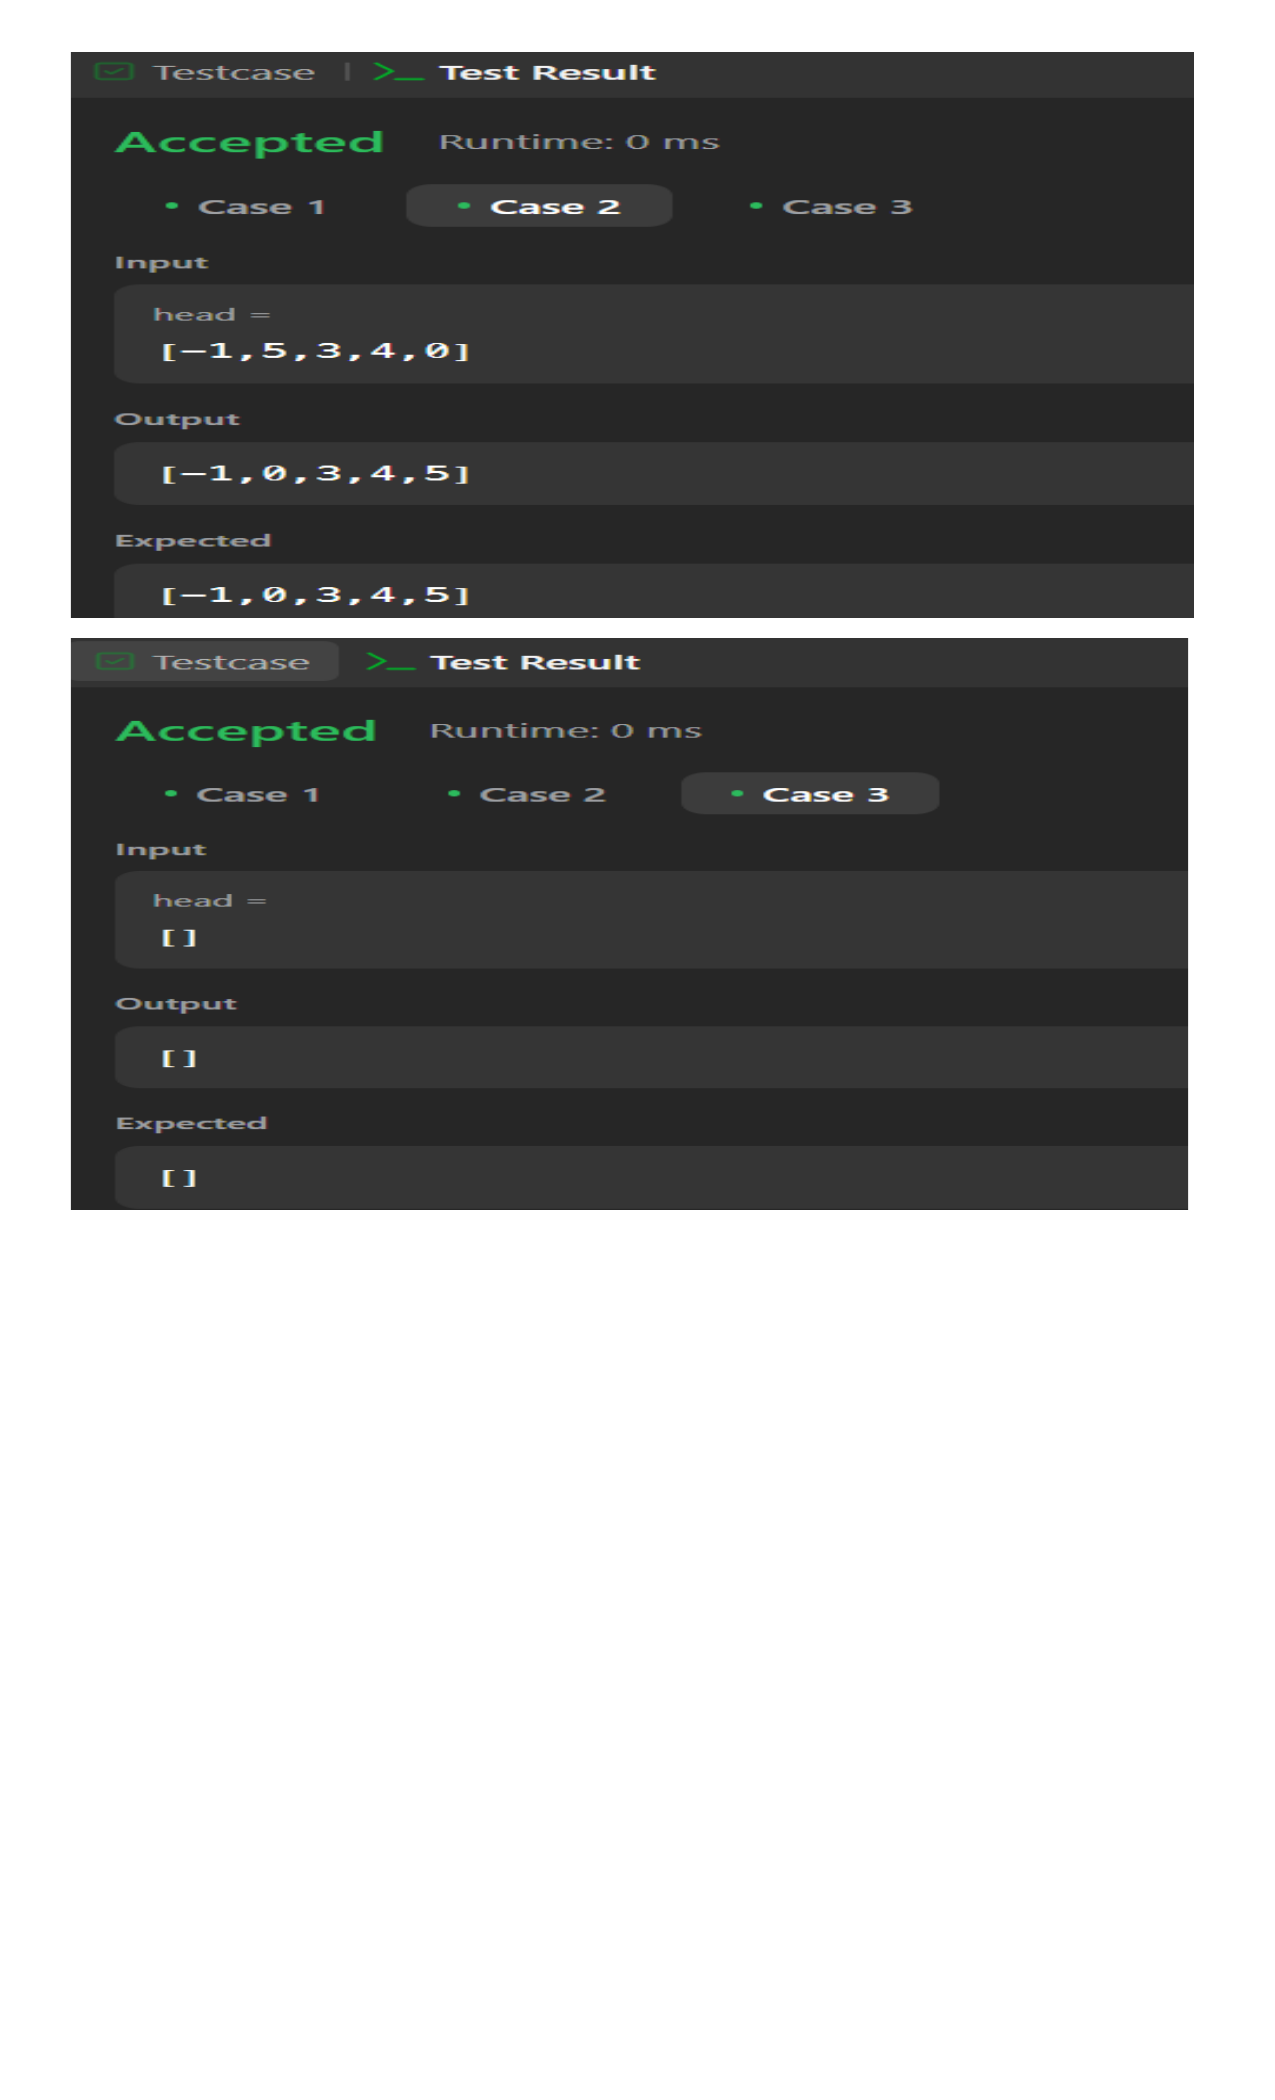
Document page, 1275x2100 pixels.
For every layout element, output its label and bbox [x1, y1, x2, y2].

picture [70, 638, 1189, 1210]
picture [70, 52, 1194, 618]
